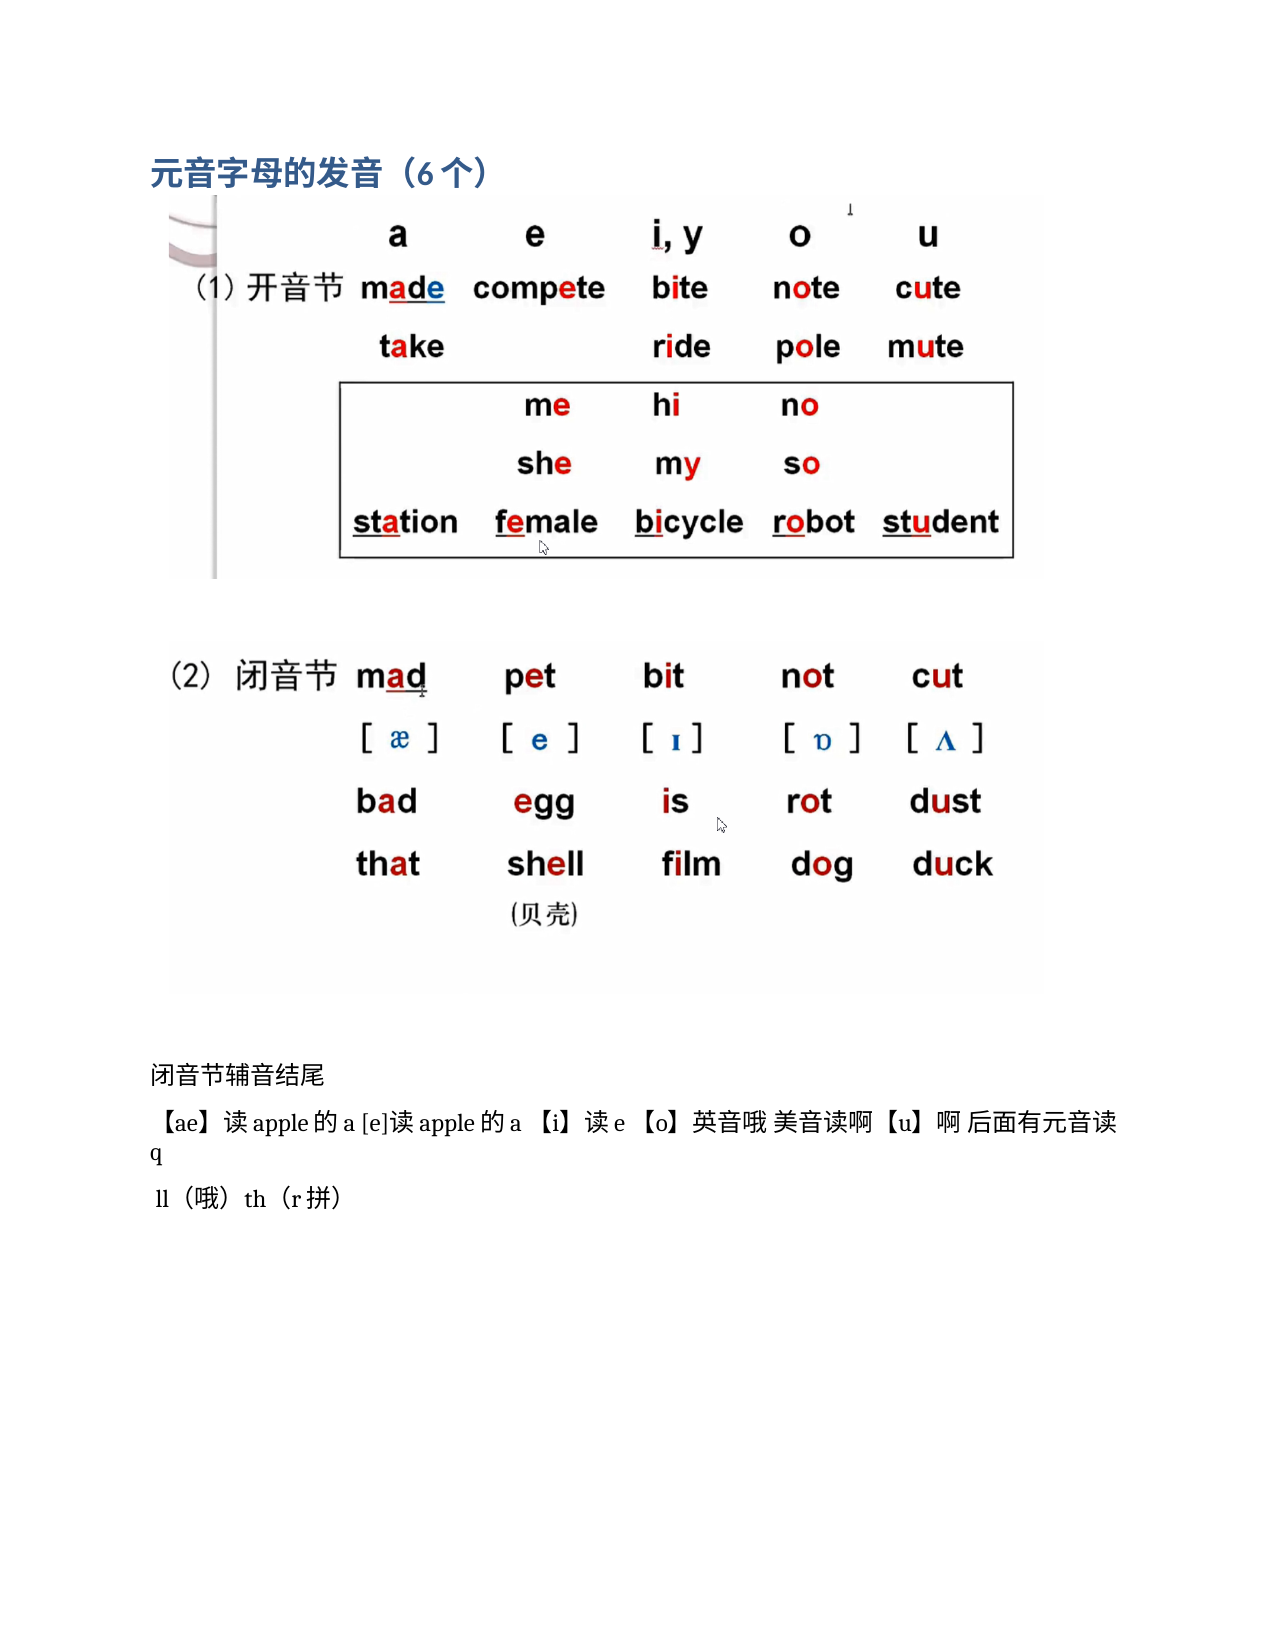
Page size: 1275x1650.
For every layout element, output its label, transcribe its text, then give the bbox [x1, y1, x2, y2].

text 闭音节辅音结尾 [150, 1062, 1125, 1090]
picture [168, 641, 1044, 994]
subtitle 元音字母的发音（6个） [150, 150, 1125, 195]
text 【ae】读apple的a [e]读apple的a 【i】读e 【o】英音哦 美音读啊【u】啊 后面有元音读q [150, 1109, 1125, 1167]
picture [168, 195, 1044, 579]
text ll（哦）th（r拼） [150, 1185, 1125, 1214]
